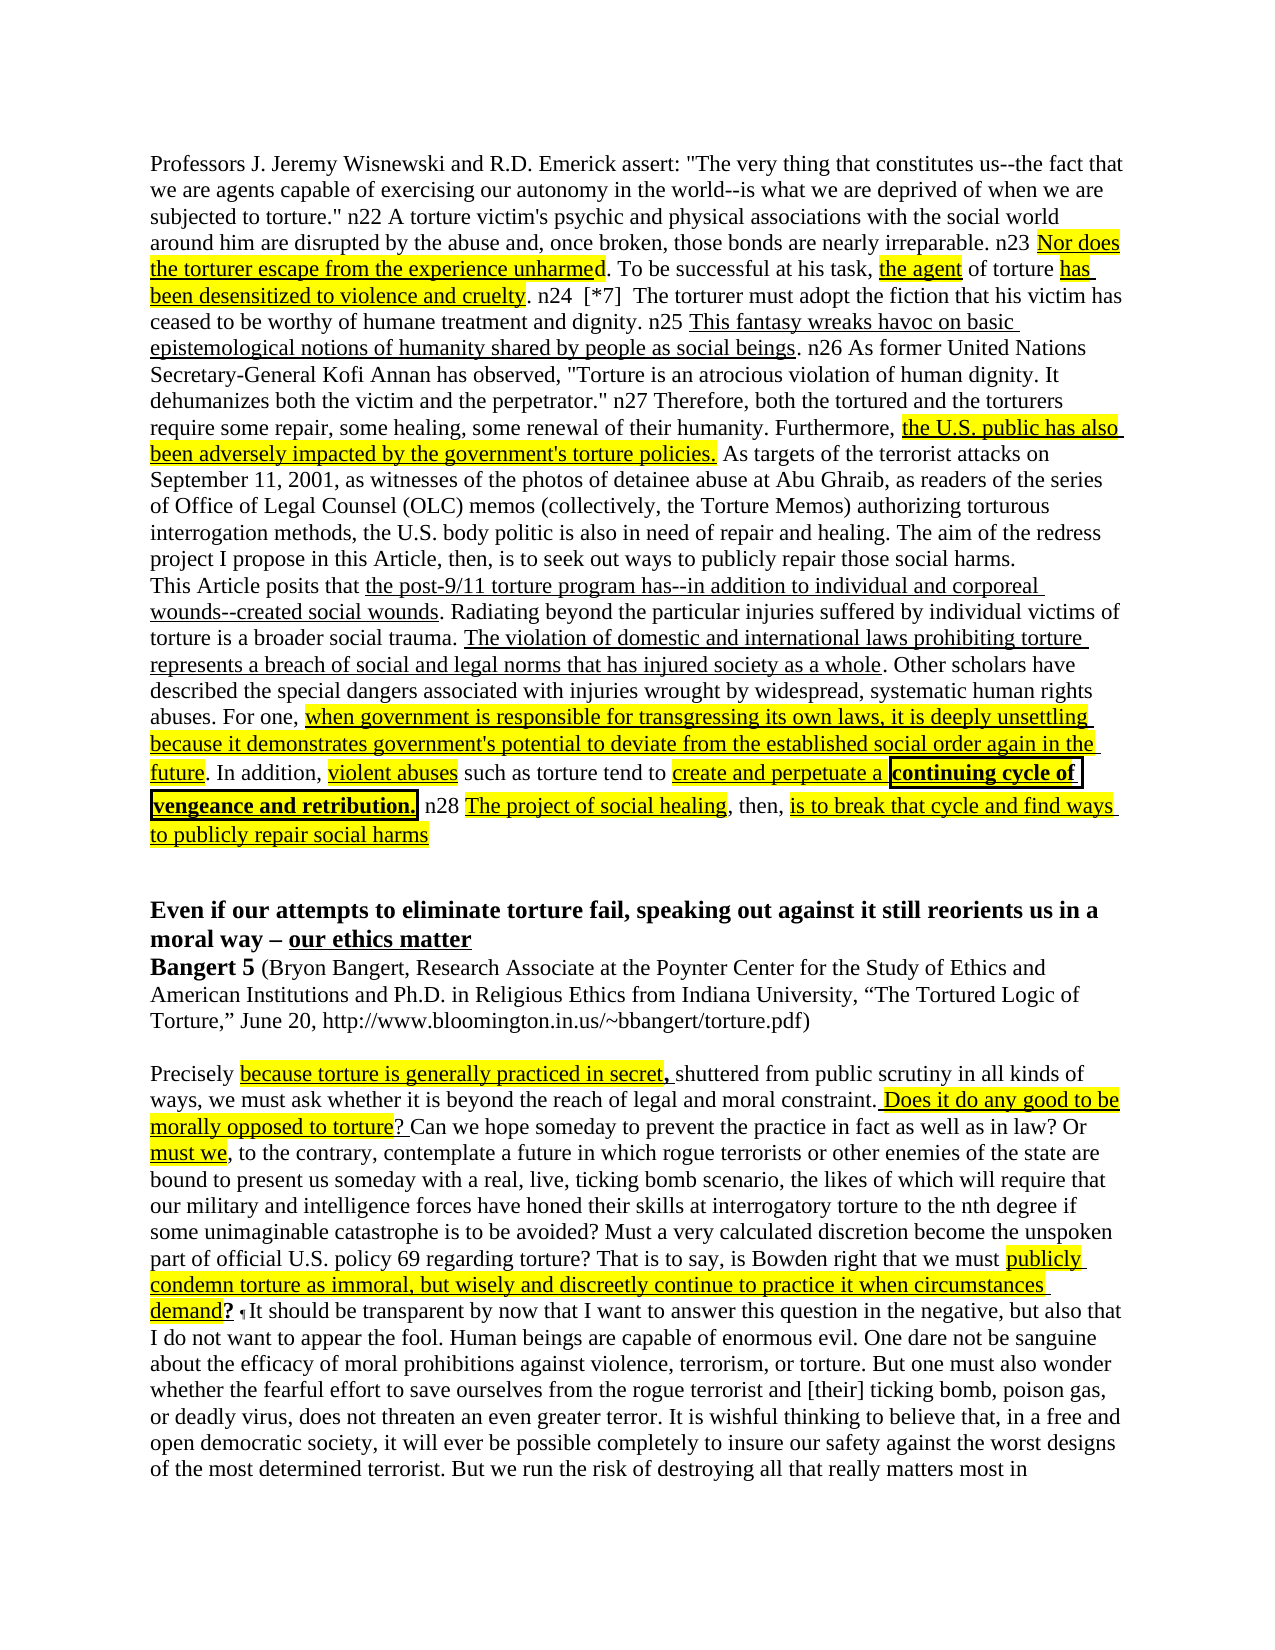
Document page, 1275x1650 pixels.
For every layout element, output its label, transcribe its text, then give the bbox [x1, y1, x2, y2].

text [150, 1060, 1125, 1482]
text Bangert 5 (Bryon Bangert, Research Associate at the Poynter Center for the Study of Ethics and American Institutions and Ph.D. in Religious Ethics from Indiana University, “The Tortured Logic of Torture,” June 20, http://www.bloomington.in.us/~bbangert/torture.pdf) [150, 952, 1125, 1034]
subtitle Even if our attempts to eliminate torture fail, speaking out against it still reorients us in a moral way – our ethics matter [150, 895, 1125, 952]
text This Article posits that the post-9/11 torture program has--in addition to individual and corporeal wounds--created social wounds. Radiating beyond the particular injuries suffered by individual victims of torture is a broader social trauma. The violation of domestic and international laws prohibiting torture represents a breach of social and legal norms that has injured society as a whole. Other scholars have described the special dangers associated with injuries wrought by widespread, systematic human rights abuses. For one, when government is responsible for transgressing its own laws, it is deeply unsettling because it demonstrates government's potential to deviate from the established social order again in the future. In addition, violent abuses such as torture tend to create and perpetuate a continuing cycle of vengeance and retribution. n28 The project of social healing, then, is to break that cycle and find ways to publicly repair social harms [150, 572, 1125, 848]
